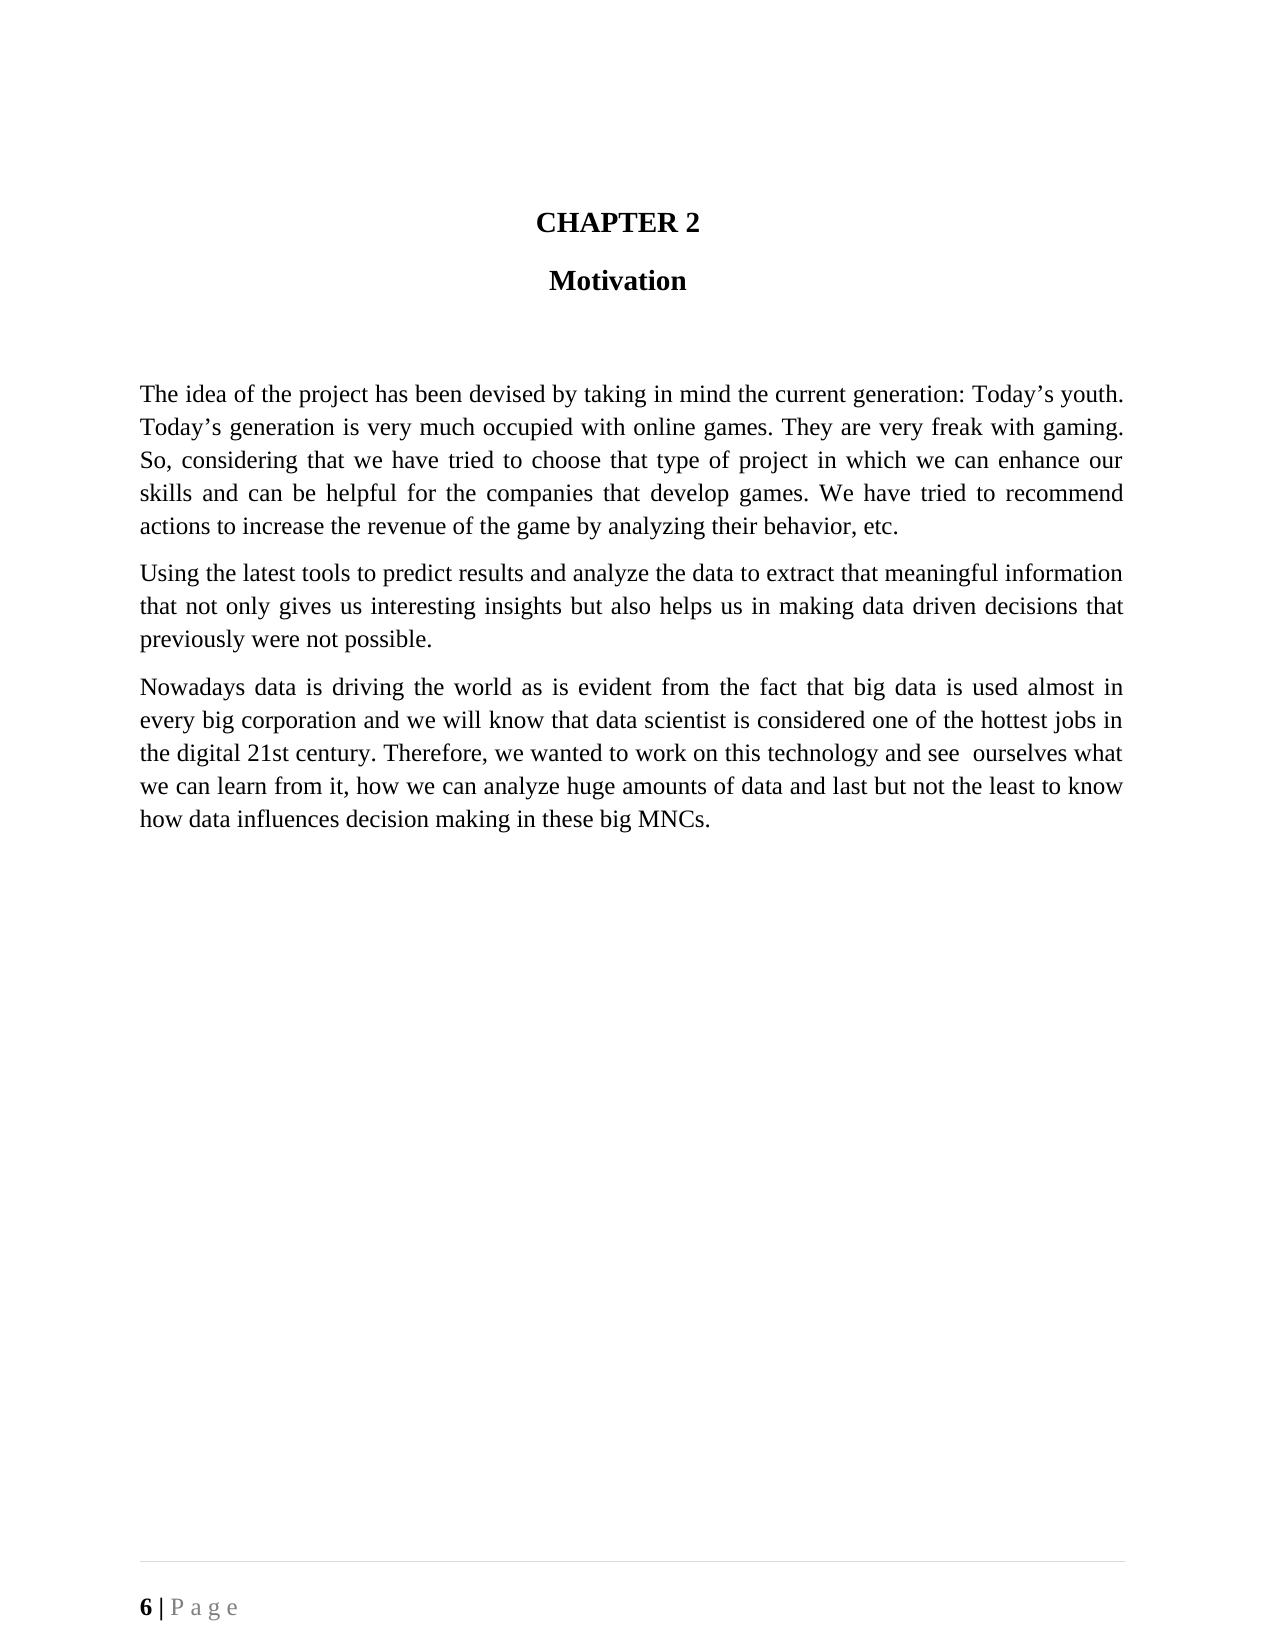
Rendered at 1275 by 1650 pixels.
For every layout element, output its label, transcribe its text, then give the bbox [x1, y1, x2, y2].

text The idea of the project has been devised by taking in mind the current generation: Today’s youth. Today’s generation is very much occupied with online games. They are very freak with gaming. So, considering that we have tried to choose that type of project in which we can enhance our skills and can be helpful for the companies that develop games. We have tried to recommend actions to increase the revenue of the game by analyzing their behavior, etc. [139, 379, 1125, 539]
text Motivation [150, 263, 1085, 297]
text Nowadays data is driving the world as is evident from the fact that big data is used almost in every big corporation and we will know that data scientist is considered one of the hottest jobs in the digital 21st century. Therefore, we wanted to work on this technology and see ourselves what we can learn from it, how we can analyze huge amounts of data and last but not the least to know how data influences decision making in these big MNCs. [139, 672, 1125, 832]
text CHAPTER 2 [150, 206, 1085, 239]
text Using the latest tools to predict results and analyze the data to extract that meaningful information that not only gives us interesting insights but also helps us in making data driven decisions that previously were not possible. [139, 558, 1125, 653]
